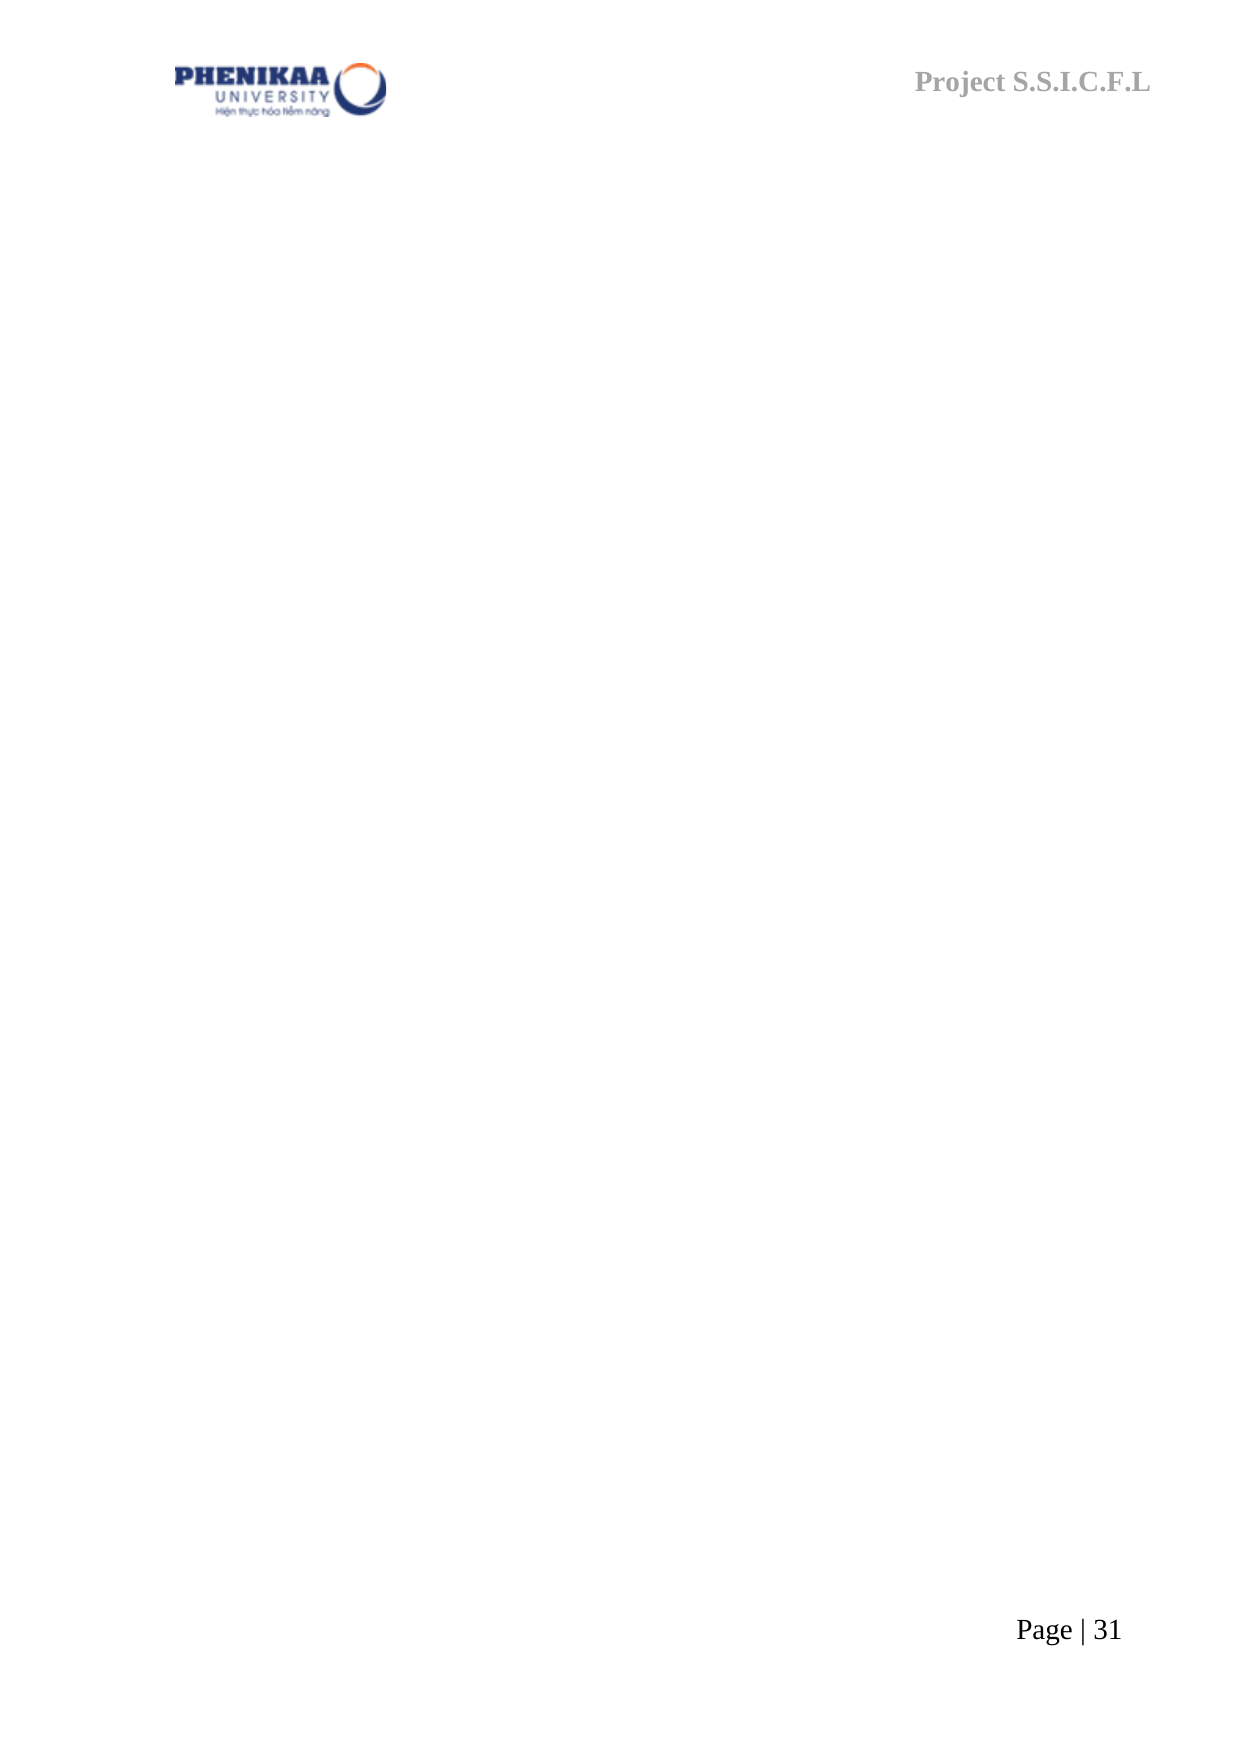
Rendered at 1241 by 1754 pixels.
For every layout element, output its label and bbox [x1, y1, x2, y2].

picture [175, 63, 387, 117]
